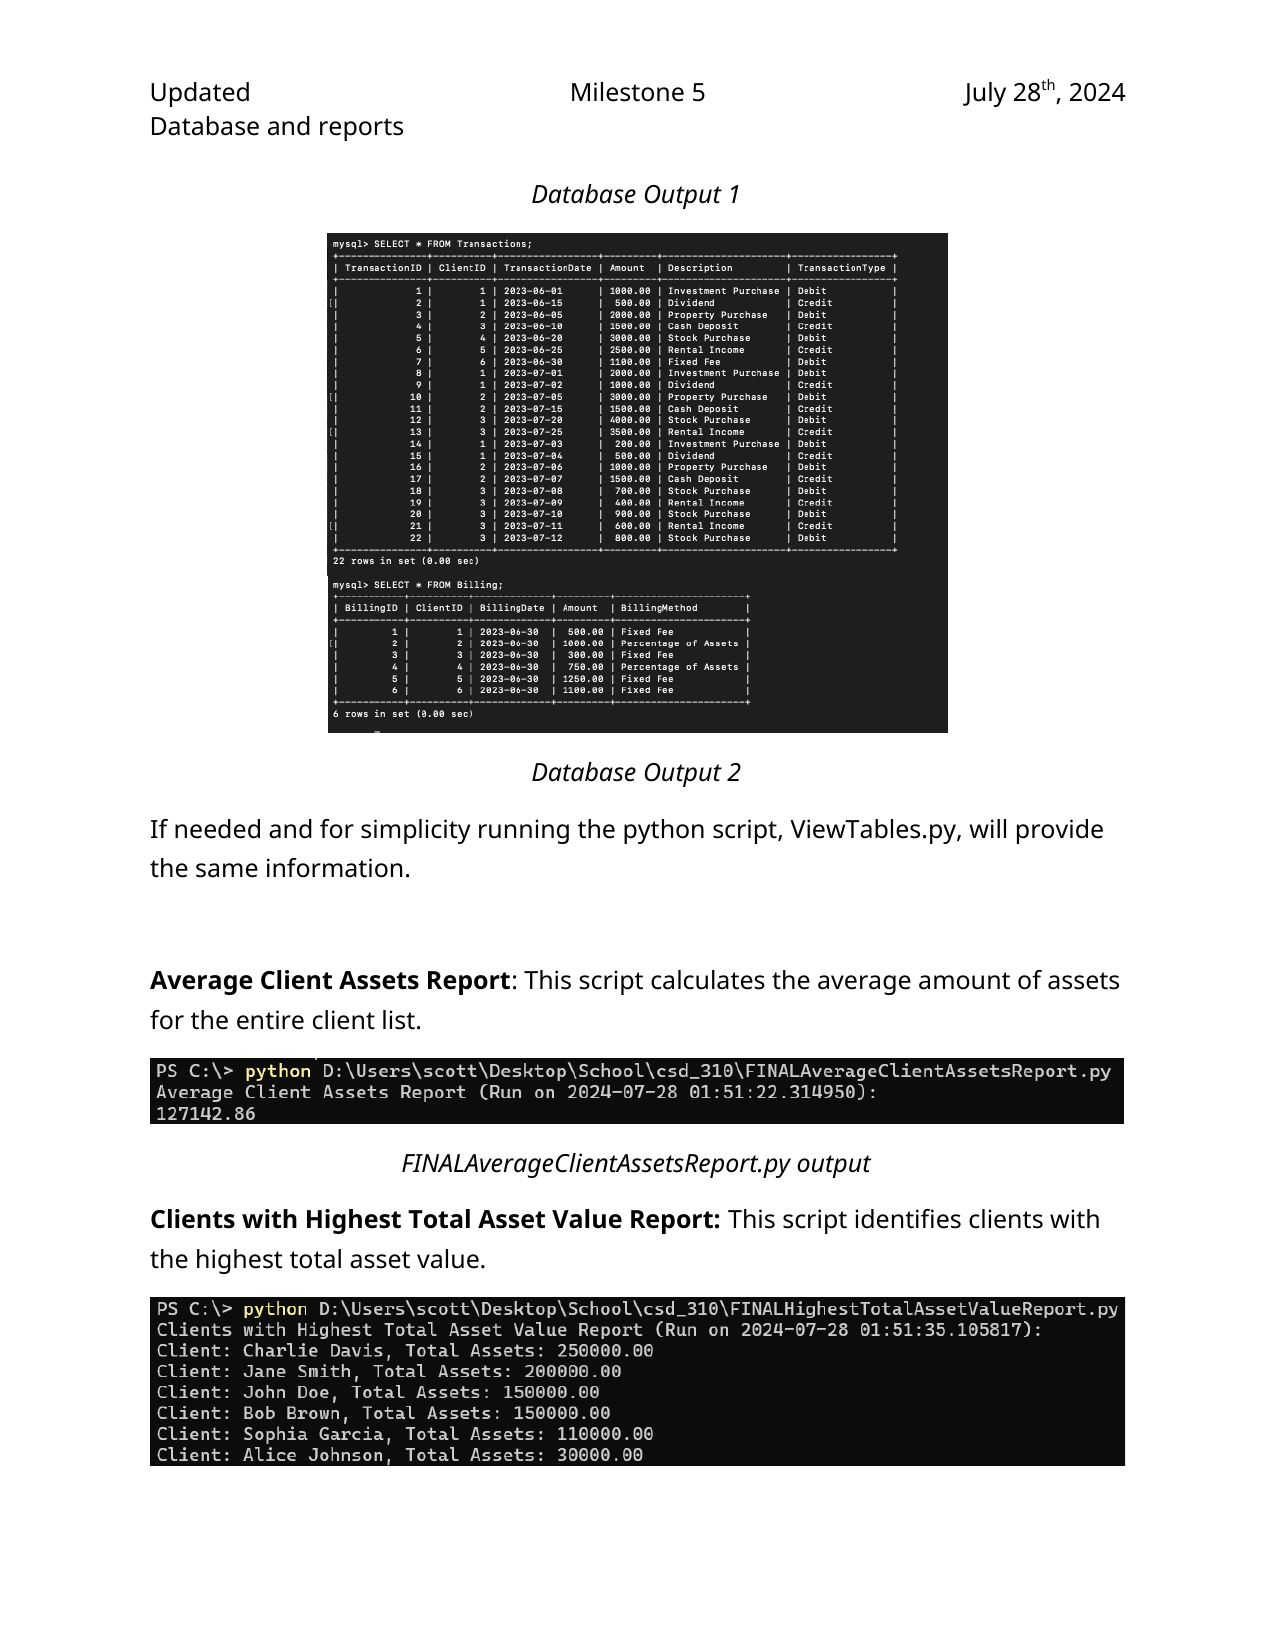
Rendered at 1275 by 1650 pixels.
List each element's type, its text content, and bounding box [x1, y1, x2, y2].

picture [150, 1058, 1124, 1124]
text Average Client Assets Report: This script calculates the average amount of assets for the entire client list. [150, 963, 1125, 1037]
text FINALAverageClientAssetsReport.py output [150, 1146, 1125, 1180]
text If needed and for simplicity running the python script, ViewTables.py, will provide the same information. [150, 811, 1125, 885]
text Database Output 2 [150, 755, 1125, 789]
picture [327, 233, 948, 733]
text Clients with Highest Total Asset Value Report: This script identifies clients with the highest total asset value. [150, 1202, 1125, 1276]
text Database Output 1 [150, 177, 1125, 211]
picture [150, 1297, 1125, 1466]
